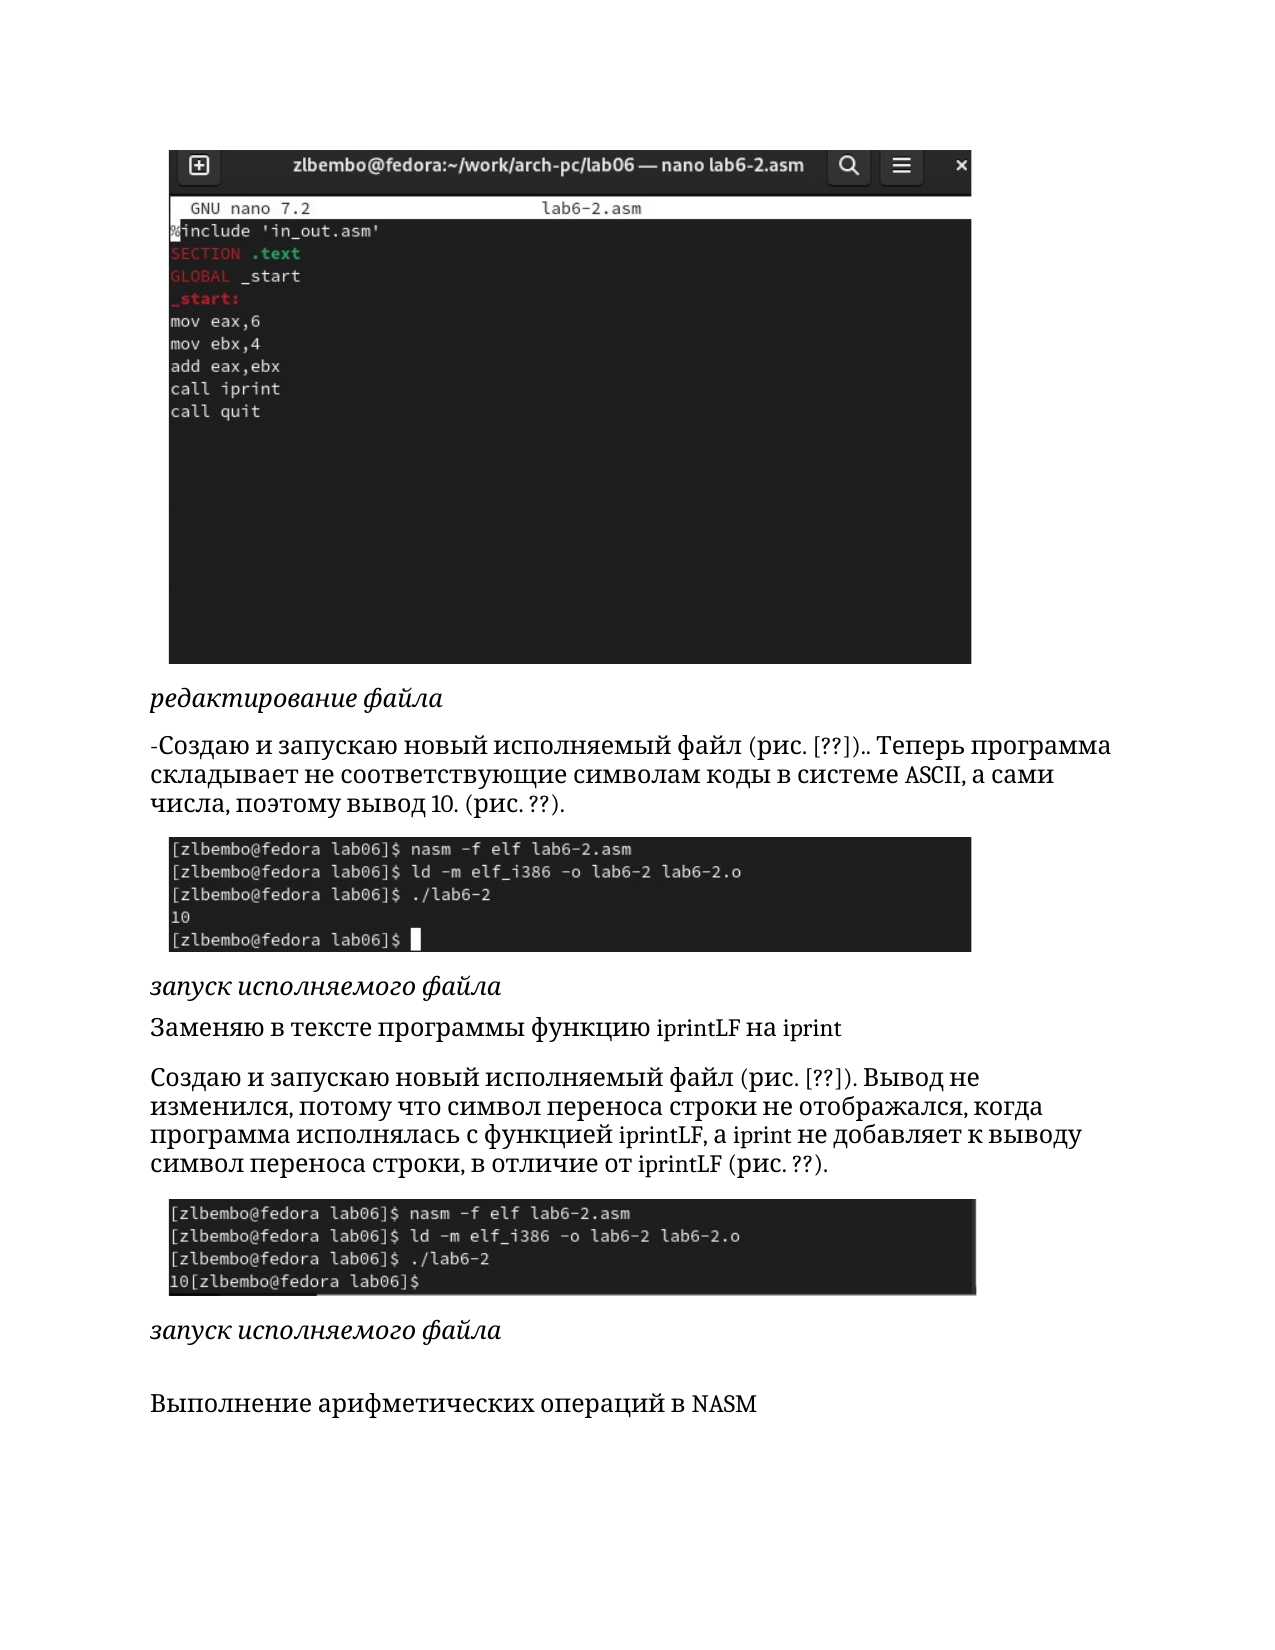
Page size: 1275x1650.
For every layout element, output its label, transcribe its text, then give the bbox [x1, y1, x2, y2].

list Создаю и запускаю новый исполняемый файл (рис. [??]). Вывод не изменился, потому что символ переноса строки не отображался, когда программа исполнялась с функцией iprintLF, а iprint не добавляет к выводу символ переноса строки, в отличие от iprintLF (рис. ??). [150, 1064, 1125, 1179]
text редактирование файла [150, 684, 1125, 713]
list Заменяю в тексте программы функцию iprintLF на iprint [150, 1014, 1125, 1043]
text запуск исполняемого файла [150, 973, 1125, 1002]
picture [168, 150, 972, 664]
list Выполнение арифметических операций в NASM [150, 1390, 1125, 1419]
text -Создаю и запускаю новый исполняемый файл (рис. [??]).. Теперь программа складывает не соответствующие символам коды в системе ASCII, а сами числа, поэтому вывод 10. (рис. ??). [150, 732, 1125, 818]
text запуск исполняемого файла [150, 1317, 1125, 1345]
picture [168, 837, 972, 952]
picture [168, 1199, 977, 1296]
